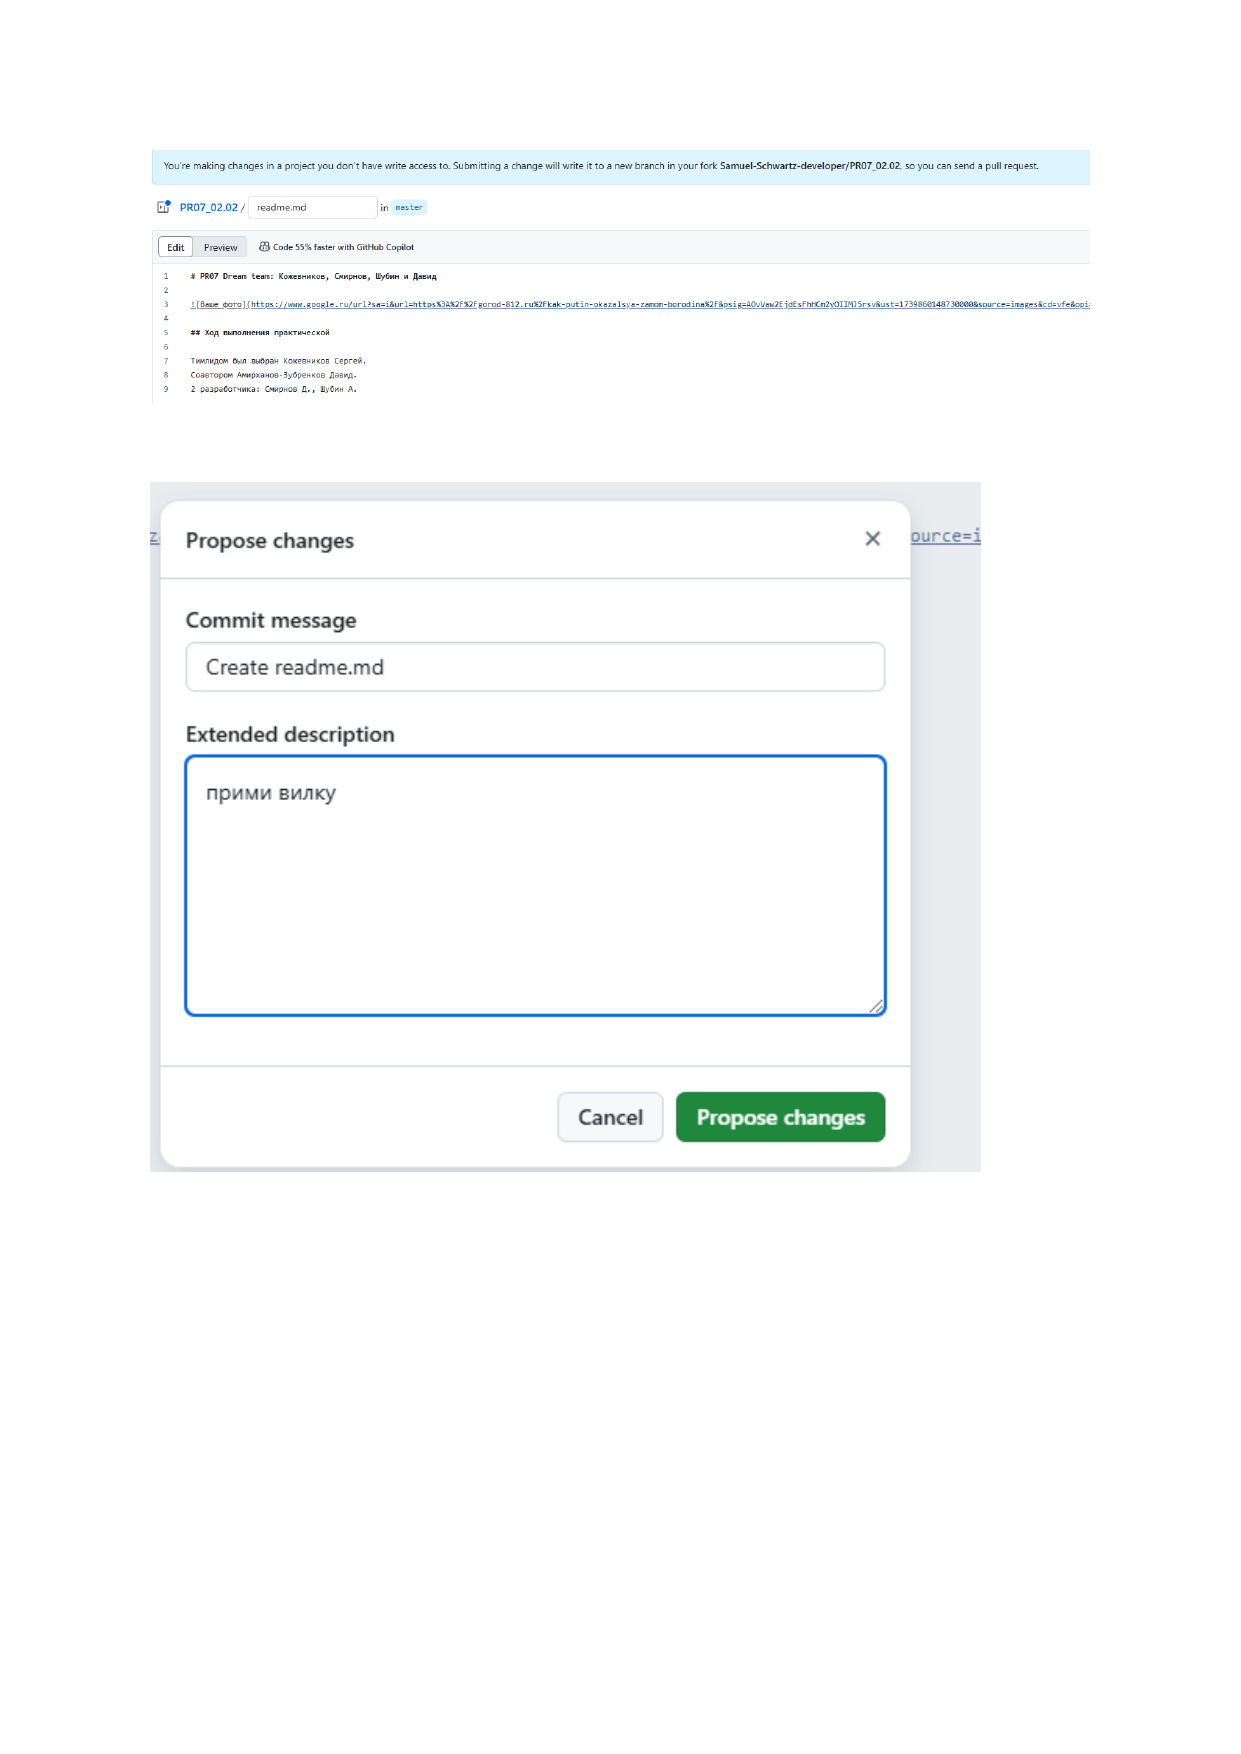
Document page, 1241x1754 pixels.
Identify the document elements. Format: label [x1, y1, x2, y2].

picture [150, 482, 981, 1172]
picture [150, 150, 1091, 404]
